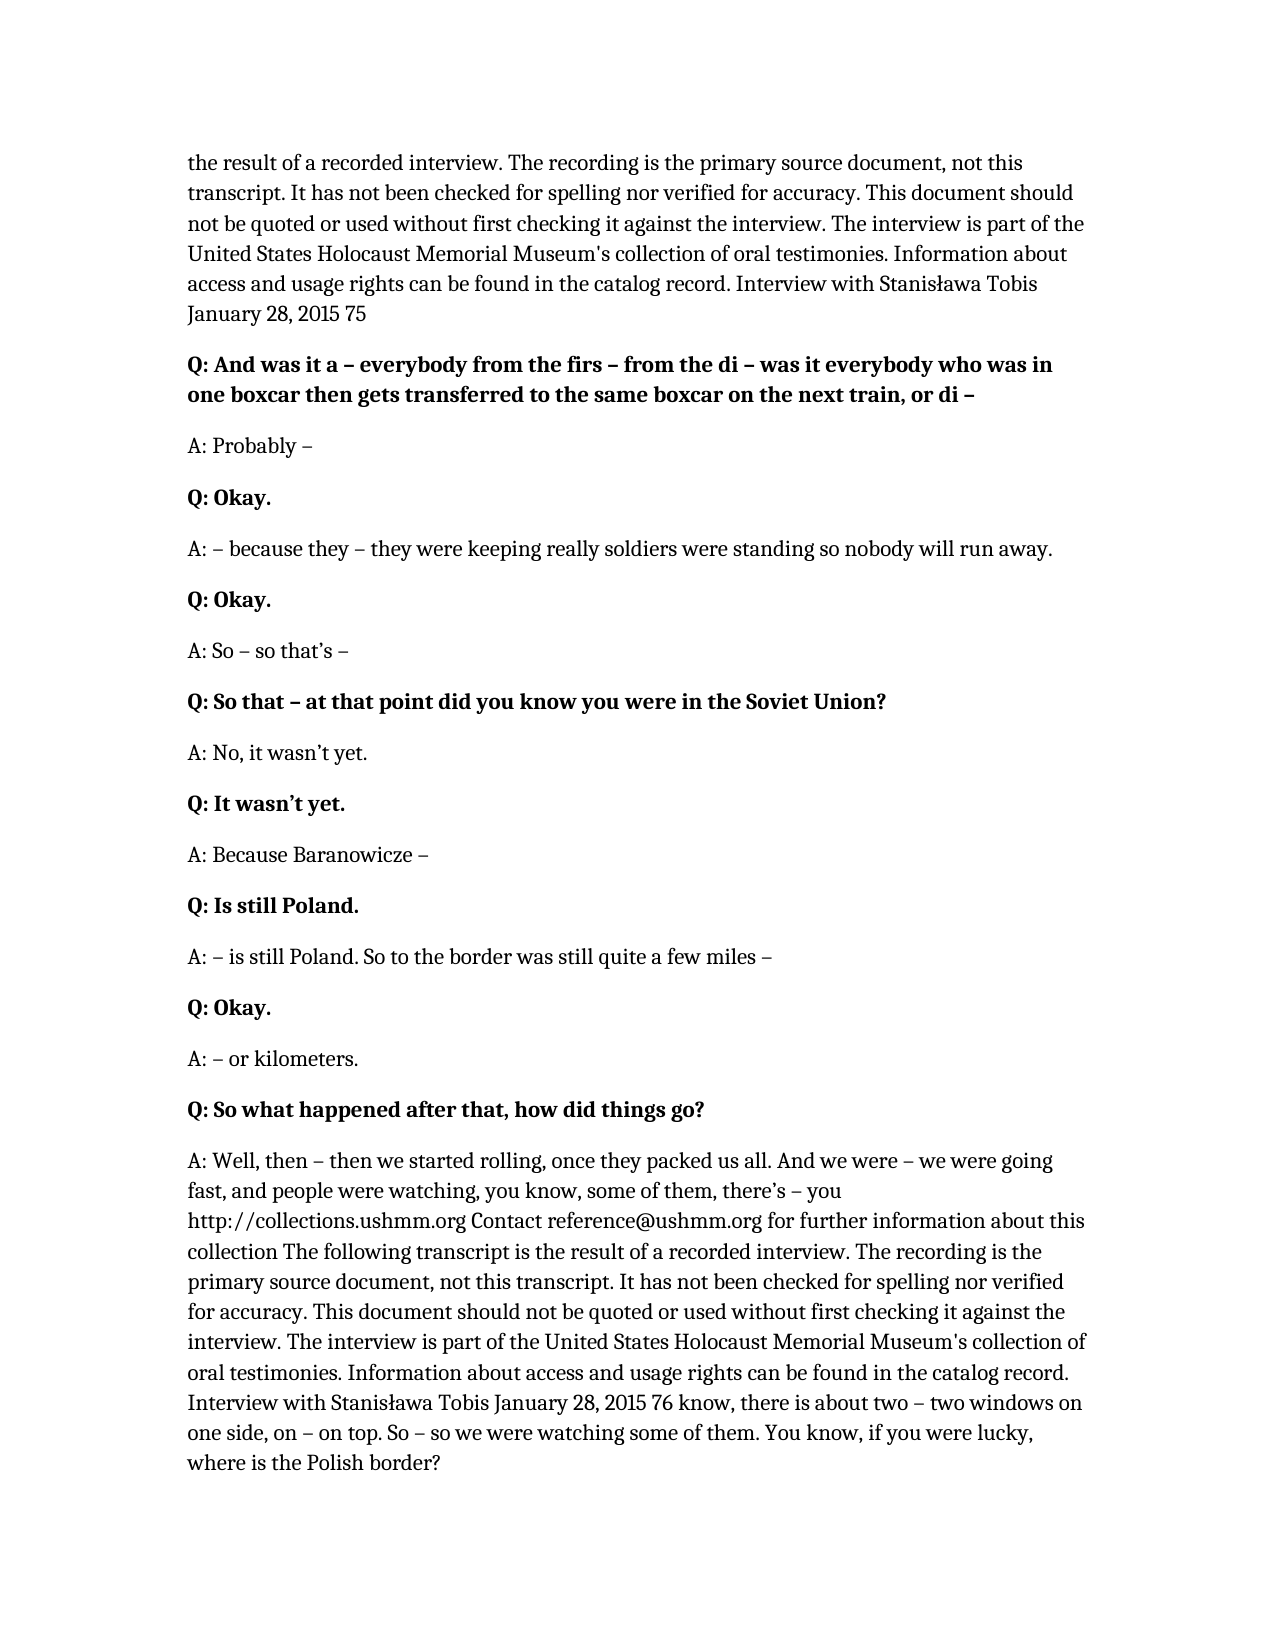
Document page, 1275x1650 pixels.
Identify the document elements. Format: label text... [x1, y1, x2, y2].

text Q: It wasn’t yet. [187, 791, 1087, 817]
text Q: Okay. [187, 586, 1087, 613]
text Q: And was it a – everybody from the firs – from the di – was it everybody who was in one boxcar then gets transferred to the same boxcar on the next train, or di – [187, 352, 1087, 409]
text Q: So what happened after that, how did things go? [187, 1097, 1087, 1123]
text Q: Okay. [187, 484, 1087, 511]
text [187, 150, 1087, 327]
text Q: Is still Poland. [187, 893, 1087, 919]
text A: No, it wasn’t yet. [187, 739, 1087, 766]
text A: Probably – [187, 433, 1087, 460]
text A: – because they – they were keeping really soldiers were standing so nobody will run away. [187, 535, 1087, 562]
text A: Well, then – then we started rolling, once they packed us all. And we were – we were going fast, and people were watching, you know, some of them, there’s – you http://collections.ushmm.org Contact reference@ushmm.org for further information about this collection The following transcript is the result of a recorded interview. The recording is the primary source document, not this transcript. It has not been checked for spelling nor verified for accuracy. This document should not be quoted or used without first checking it against the interview. The interview is part of the United States Holocaust Memorial Museum's collection of oral testimonies. Information about access and usage rights can be found in the catalog record. Interview with Stanisława Tobis January 28, 2015 76 know, there is about two – two windows on one side, on – on top. So – so we were watching some of them. You know, if you were lucky, where is the Polish border? [187, 1148, 1087, 1476]
text A: – or kilometers. [187, 1046, 1087, 1072]
text A: So – so that’s – [187, 637, 1087, 664]
text A: – is still Poland. So to the border was still quite a few miles – [187, 944, 1087, 970]
text A: Because Baranowicze – [187, 842, 1087, 868]
text Q: Okay. [187, 995, 1087, 1021]
text Q: So that – at that point did you know you were in the Soviet Union? [187, 688, 1087, 715]
